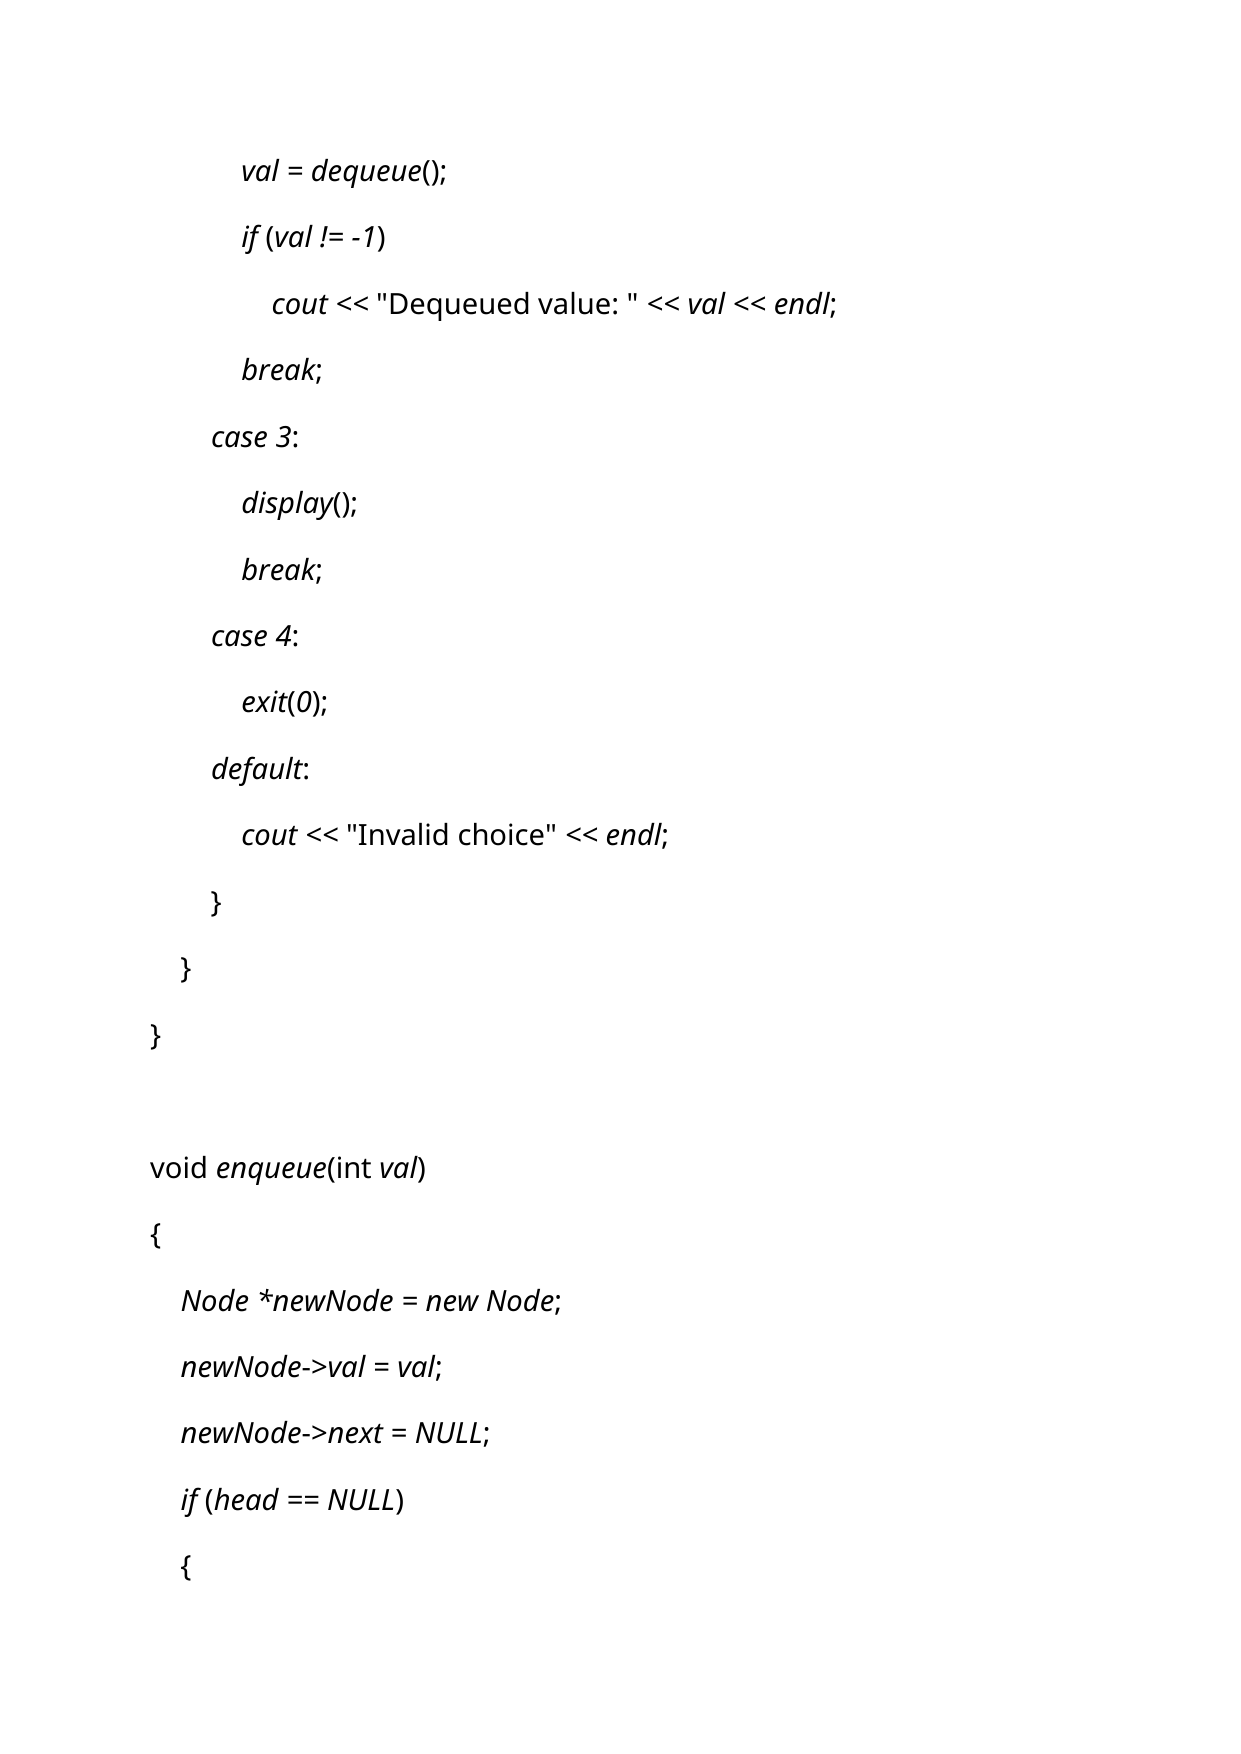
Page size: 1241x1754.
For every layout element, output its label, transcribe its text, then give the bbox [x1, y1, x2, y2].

text display(); [150, 482, 1090, 522]
text case 3: [150, 416, 1090, 456]
text break; [150, 349, 1090, 389]
text val = dequeue(); [150, 150, 1090, 190]
text cout << "Dequeued value: " << val << endl; [150, 283, 1090, 323]
text default: [150, 748, 1090, 788]
text break; [150, 549, 1090, 588]
text case 4: [150, 615, 1090, 655]
text } [150, 881, 1090, 921]
text if (head == NULL) [150, 1479, 1090, 1519]
text if (val != -1) [150, 216, 1090, 256]
text } [150, 1014, 1090, 1054]
text Node *newNode = new Node; [150, 1280, 1090, 1319]
text } [150, 947, 1090, 987]
text void enqueue(int val) [150, 1147, 1090, 1187]
text { [150, 1213, 1090, 1253]
text { [150, 1546, 1090, 1585]
text exit(0); [150, 682, 1090, 721]
text newNode->next = NULL; [150, 1413, 1090, 1452]
text newNode->val = val; [150, 1346, 1090, 1386]
text cout << "Invalid choice" << endl; [150, 814, 1090, 854]
